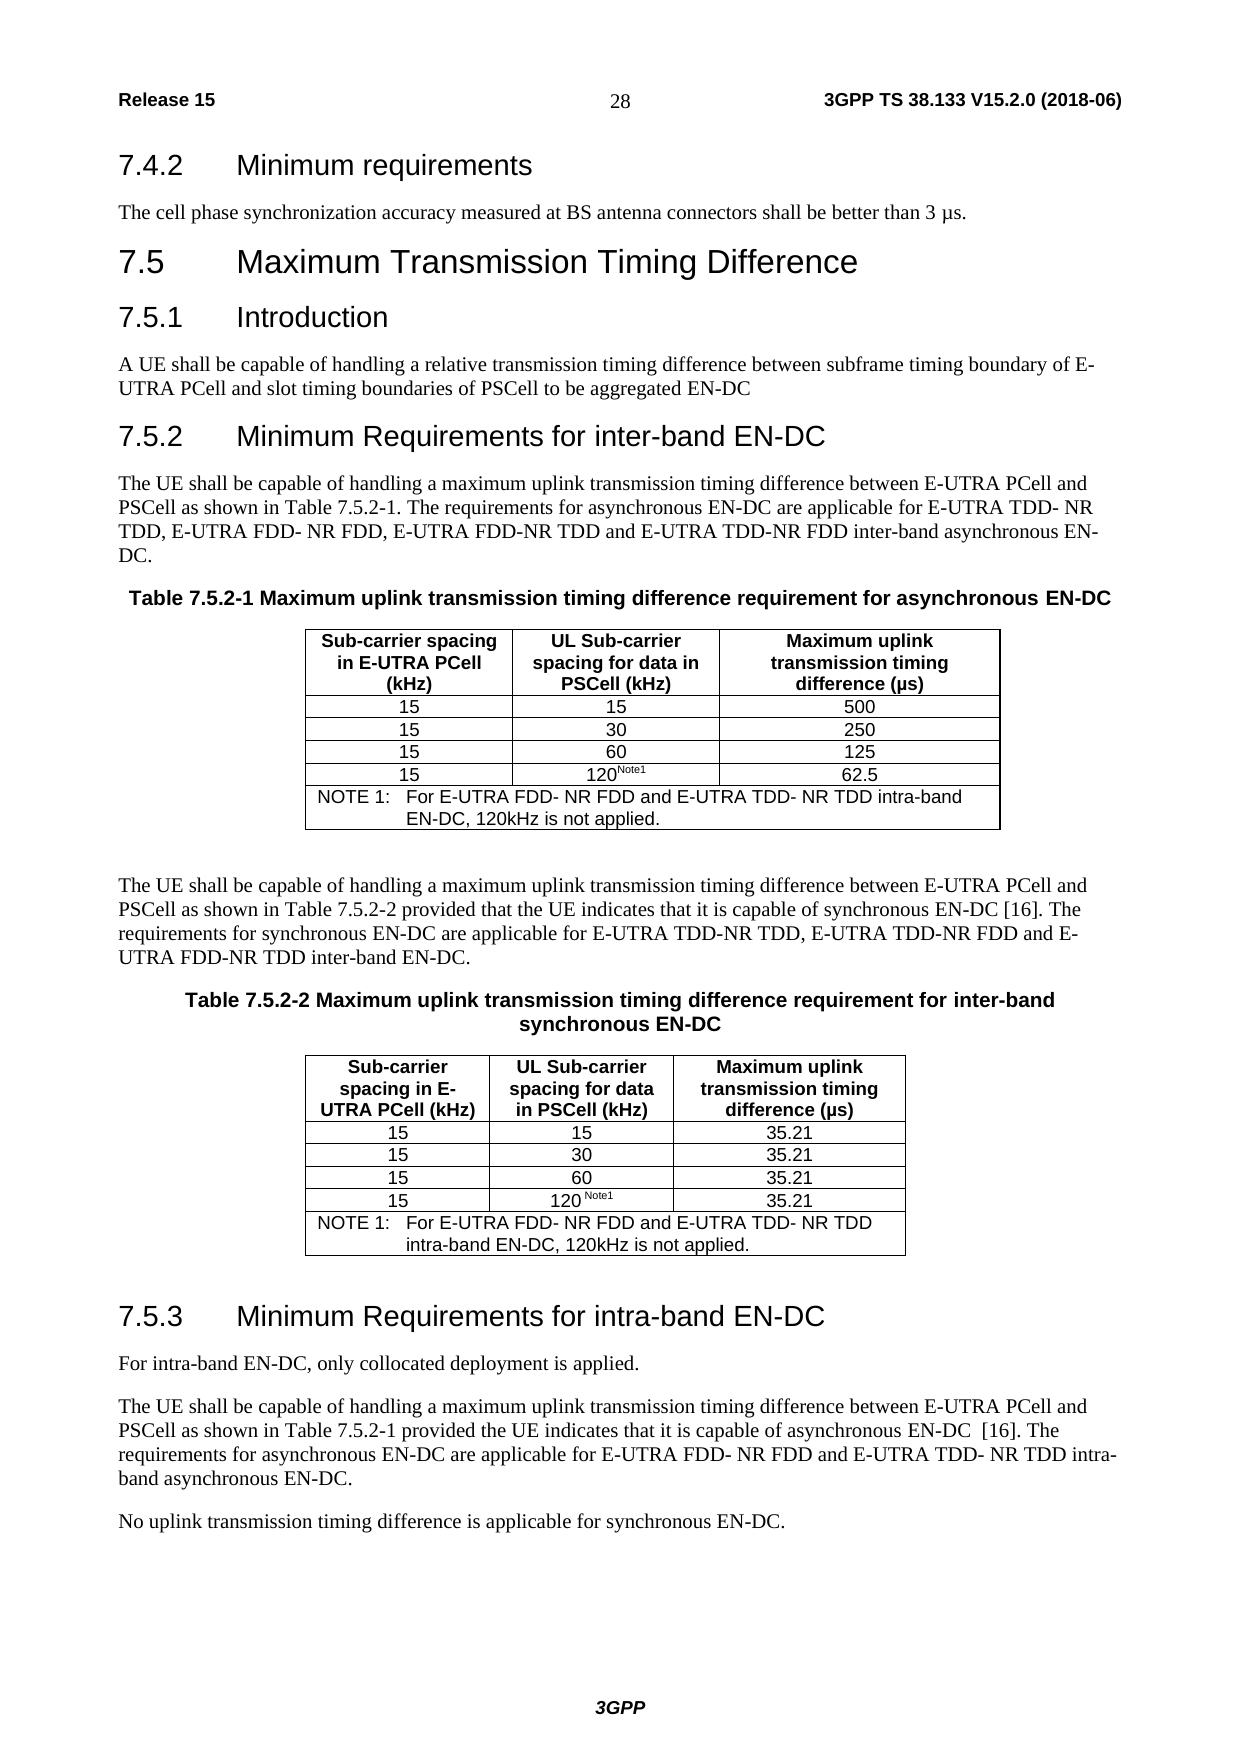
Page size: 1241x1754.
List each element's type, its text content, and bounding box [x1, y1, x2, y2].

table_cell 250 [720, 718, 999, 740]
table_header Maximum uplink transmission timing difference (µs) [720, 630, 999, 695]
text The cell phase synchronization accuracy measured at BS antenna connectors shall be better than 3 µs. [118, 200, 1122, 224]
subtitle 7.5.3 Minimum Requirements for intra-band EN-DC [118, 1299, 1122, 1332]
table_cell 500 [720, 696, 999, 717]
text No uplink transmission timing difference is applicable for synchronous EN-DC. [118, 1509, 1122, 1533]
table_cell 30 [490, 1144, 673, 1166]
table_cell 35.21 [674, 1189, 905, 1211]
table_cell 15 [306, 718, 512, 740]
table_cell 120Note1 [513, 764, 719, 785]
table_cell 15 [306, 764, 512, 785]
table_cell 30 [513, 718, 719, 740]
table_cell 125 [720, 741, 999, 762]
table_header UL Sub-carrier spacing for data in PSCell (kHz) [513, 630, 719, 695]
table_cell NOTE 1: For E-UTRA FDD- NR FDD and E-UTRA TDD- NR TDD intra-band EN-DC, 120kHz is not applied. [306, 1212, 905, 1255]
table_header Sub-carrier spacing in E-UTRA PCell (kHz) [306, 630, 512, 695]
table_cell 15 [306, 1189, 489, 1211]
table_cell 35.21 [674, 1167, 905, 1188]
text The UE shall be capable of handling a maximum uplink transmission timing difference between E-UTRA PCell and PSCell as shown in Table 7.5.2-1. The requirements for asynchronous EN-DC are applicable for E-UTRA TDD- NR TDD, E-UTRA FDD- NR FDD, E-UTRA FDD-NR TDD and E-UTRA TDD-NR FDD inter-band asynchronous EN-DC. [118, 471, 1122, 567]
table_cell 15 [513, 696, 719, 717]
table_cell 15 [306, 1167, 489, 1188]
table_cell 15 [306, 1122, 489, 1143]
table_cell 15 [490, 1122, 673, 1143]
table_cell 62.5 [720, 764, 999, 785]
subtitle 7.5.2 Minimum Requirements for inter-band EN-DC [118, 419, 1122, 452]
subtitle 7.5.1 Introduction [118, 300, 1122, 333]
table_cell NOTE 1: For E-UTRA FDD- NR FDD and E-UTRA TDD- NR TDD intra-band EN-DC, 120kHz is not applied. [306, 786, 999, 829]
table_cell 60 [513, 741, 719, 762]
table_header Maximum uplink transmission timing difference (µs) [674, 1056, 905, 1121]
table_cell 15 [306, 696, 512, 717]
table_cell 15 [306, 1144, 489, 1166]
table_cell 60 [490, 1167, 673, 1188]
table_header Sub-carrier spacing in E-UTRA PCell (kHz) [306, 1056, 489, 1121]
text The UE shall be capable of handling a maximum uplink transmission timing difference between E-UTRA PCell and PSCell as shown in Table 7.5.2-2 provided that the UE indicates that it is capable of synchronous EN-DC [16]. The requirements for synchronous EN-DC are applicable for E-UTRA TDD-NR TDD, E-UTRA TDD-NR FDD and E-UTRA FDD-NR TDD inter-band EN-DC. [118, 873, 1122, 969]
text Table 7.5.2-1 Maximum uplink transmission timing difference requirement for asynchronous EN-DC [118, 586, 1122, 610]
text A UE shall be capable of handling a relative transmission timing difference between subframe timing boundary of E-UTRA PCell and slot timing boundaries of PSCell to be aggregated EN-DC [118, 352, 1122, 400]
table_cell 35.21 [674, 1122, 905, 1143]
text The UE shall be capable of handling a maximum uplink transmission timing difference between E-UTRA PCell and PSCell as shown in Table 7.5.2-1 provided the UE indicates that it is capable of asynchronous EN-DC [16]. The requirements for asynchronous EN-DC are applicable for E-UTRA FDD- NR FDD and E-UTRA TDD- NR TDD intra-band asynchronous EN-DC. [118, 1394, 1122, 1490]
table_header UL Sub-carrier spacing for data in PSCell (kHz) [490, 1056, 673, 1121]
subtitle 7.5 Maximum Transmission Timing Difference [118, 243, 1122, 281]
table_cell 120 Note1 [490, 1189, 673, 1211]
text Table 7.5.2-2 Maximum uplink transmission timing difference requirement for inter-band synchronous EN-DC [118, 988, 1122, 1036]
subtitle 7.4.2 Minimum requirements [118, 147, 1122, 181]
table_cell 35.21 [674, 1144, 905, 1166]
text For intra-band EN-DC, only collocated deployment is applied. [118, 1351, 1122, 1375]
table_cell 15 [306, 741, 512, 762]
